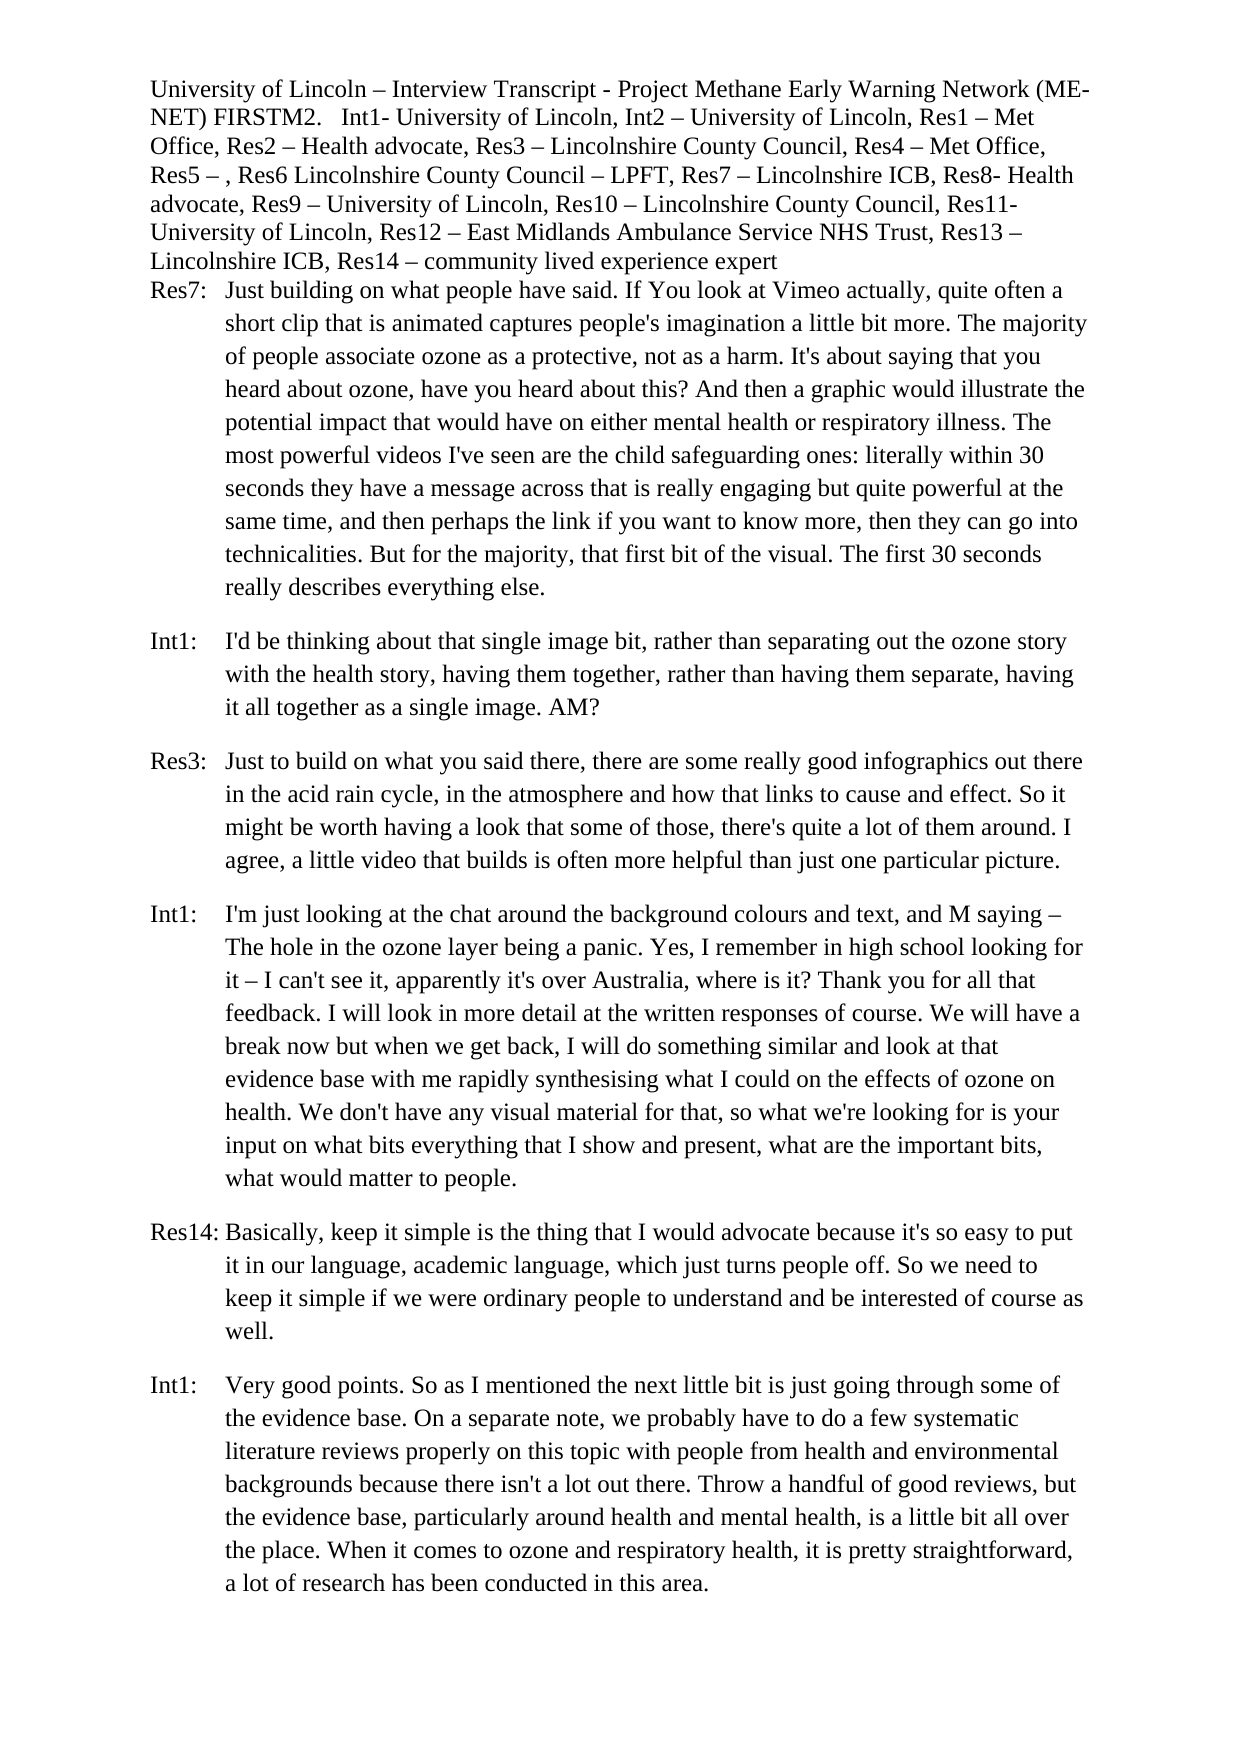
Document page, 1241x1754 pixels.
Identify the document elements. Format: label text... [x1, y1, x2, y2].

text Int1: Very good points. So as I mentioned the next little bit is just going through some of the evidence base. On a separate note, we probably have to do a few systematic literature reviews properly on this topic with people from health and environmental backgrounds because there isn't a lot out there. Throw a handful of good reviews, but the evidence base, particularly around health and mental health, is a little bit all over the place. When it comes to ozone and respiratory health, it is pretty straightforward, a lot of research has been conducted in this area. [150, 1370, 1090, 1597]
text Int1: I'm just looking at the chat around the background colours and text, and M saying – The hole in the ozone layer being a panic. Yes, I remember in high school looking for it – I can't see it, apparently it's over Australia, where is it? Thank you for all that feedback. I will look in more detail at the written responses of course. We will have a break now but when we get back, I will do something similar and look at that evidence base with me rapidly synthesising what I could on the effects of ozone on health. We don't have any visual material for that, so what we're looking for is your input on what bits everything that I show and present, what are the important bits, what would matter to people. [150, 899, 1090, 1192]
text Int1: I'd be thinking about that single image bit, rather than separating out the ozone story with the health story, having them together, rather than having them separate, having it all together as a single image. AM? [150, 626, 1090, 721]
text Res3: Just to build on what you said there, there are some really good infographics out there in the acid rain cycle, in the atmosphere and how that links to cause and effect. So it might be worth having a look that some of those, there's quite a lot of them around. I agree, a little video that builds is often more helpful than just one particular picture. [150, 746, 1090, 874]
text Res7: Just building on what people have said. If You look at Vimeo actually, quite often a short clip that is animated captures people's imagination a little bit more. The majority of people associate ozone as a protective, not as a harm. It's about saying that you heard about ozone, have you heard about this? And then a graphic would illustrate the potential impact that would have on either mental health or respiratory illness. The most powerful videos I've seen are the child safeguarding ones: literally within 30 seconds they have a message across that is really engaging but quite powerful at the same time, and then perhaps the link if you want to know more, then they can go into technicalities. But for the majority, that first bit of the visual. The first 30 seconds really describes everything else. [150, 275, 1090, 601]
text Res14: Basically, keep it simple is the thing that I would advocate because it's so easy to put it in our language, academic language, which just turns people off. So we need to keep it simple if we were ordinary people to understand and be interested of course as well. [150, 1217, 1090, 1345]
